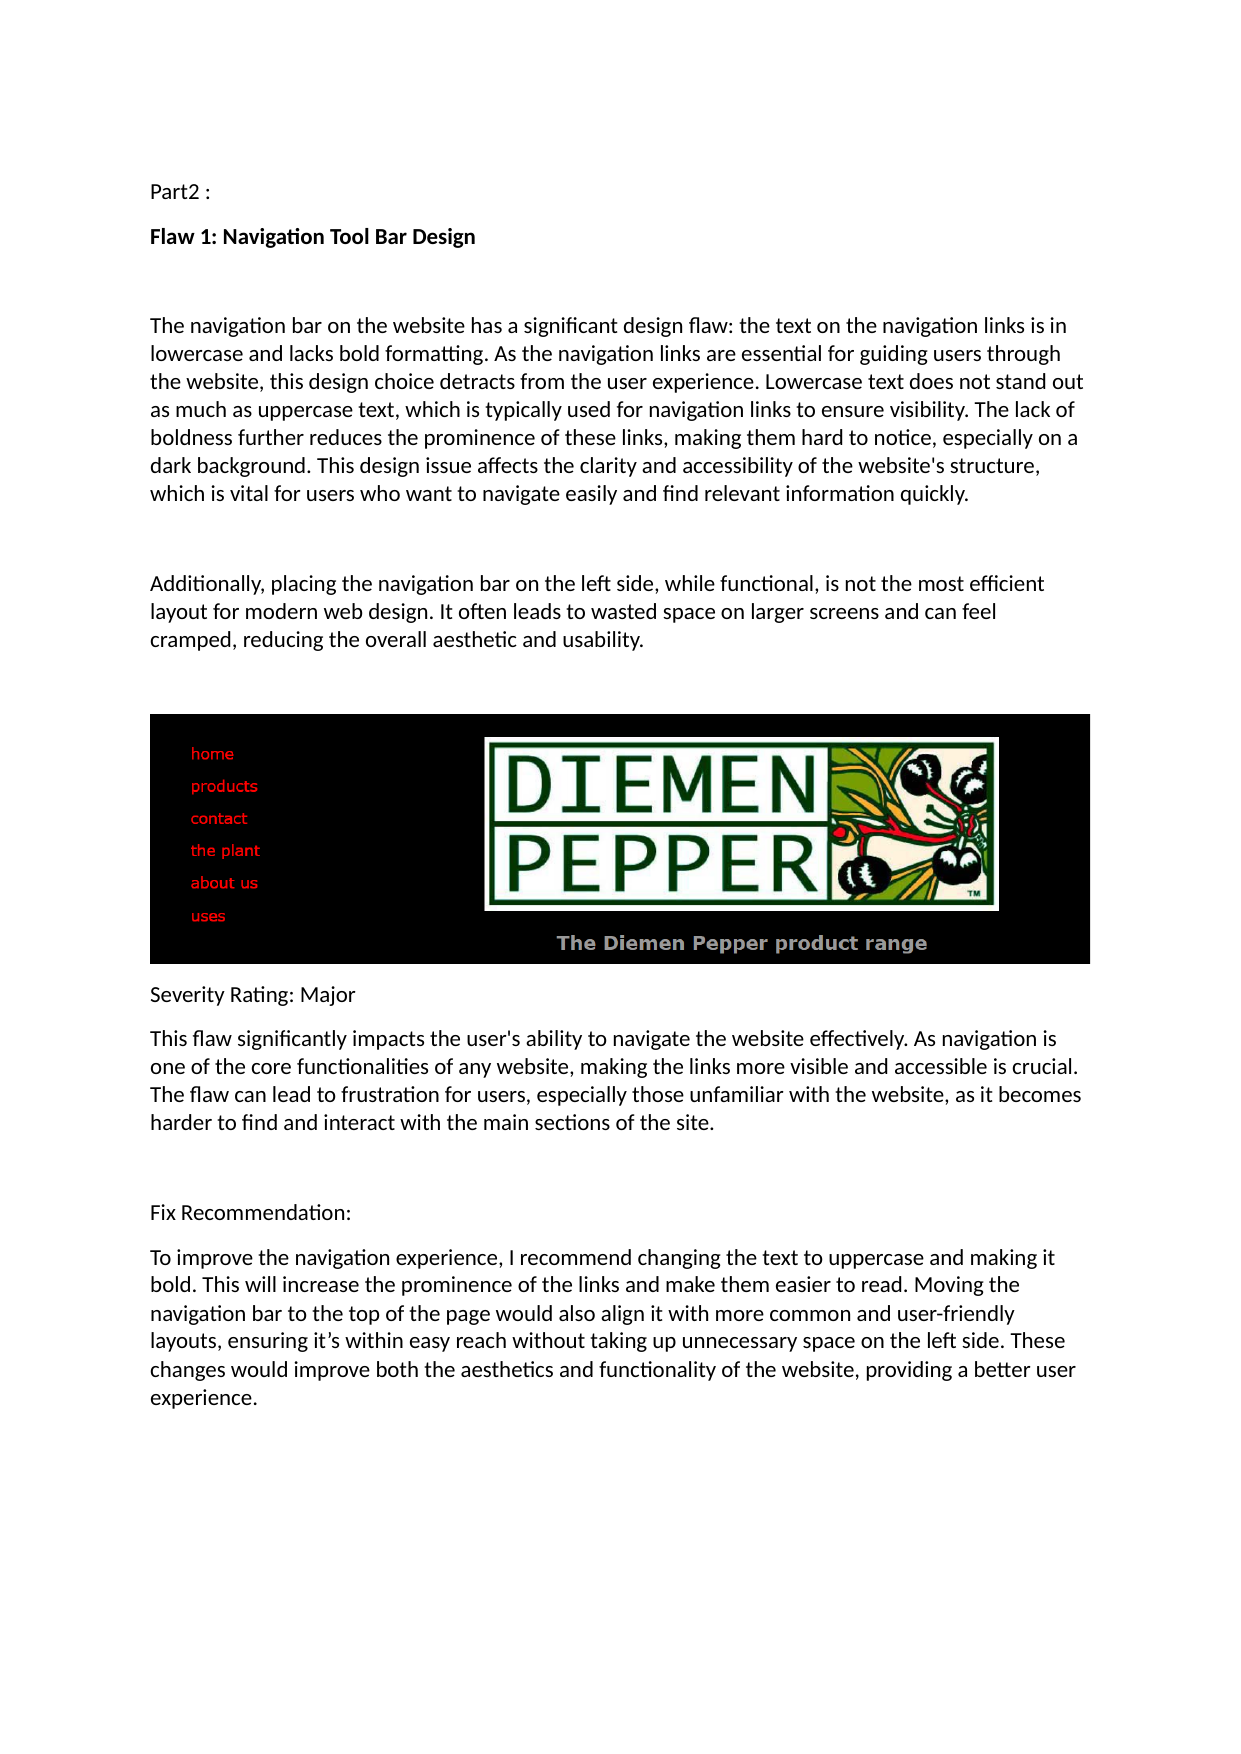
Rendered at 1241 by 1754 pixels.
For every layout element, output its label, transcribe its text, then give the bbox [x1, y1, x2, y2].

text This flaw significantly impacts the user's ability to navigate the website effectively. As navigation is one of the core functionalities of any website, making the links more visible and accessible is crucial. The flaw can lead to frustration for users, especially those unfamiliar with the website, as it becomes harder to find and interact with the main sections of the site. [150, 1024, 1090, 1137]
text Part2 : [150, 177, 1090, 205]
text Fix Recommendation: [150, 1198, 1090, 1226]
picture [150, 714, 1091, 964]
text Severity Rating: Major [150, 980, 1090, 1008]
text The navigation bar on the website has a significant design flaw: the text on the navigation links is in lowercase and lacks bold formatting. As the navigation links are essential for guiding users through the website, this design choice detracts from the user experience. Lowercase text does not stand out as much as uppercase text, which is typically used for navigation links to ensure visibility. The lack of boldness further reduces the prominence of these links, making them hard to notice, especially on a dark background. This design issue affects the clarity and accessibility of the website's structure, which is vital for users who want to navigate easily and find relevant information quickly. [150, 311, 1090, 507]
text Additionally, placing the navigation bar on the left side, while functional, is not the most efficient layout for modern web design. It often leads to wasted space on larger screens and can feel cramped, reducing the overall aesthetic and usability. [150, 569, 1090, 653]
text To improve the navigation experience, I recommend changing the text to uppercase and making it bold. This will increase the prominence of the links and make them easier to read. Moving the navigation bar to the top of the page would also align it with more common and user-friendly layouts, ensuring it’s within easy reach without taking up unnecessary space on the left side. These changes would improve both the aesthetics and functionality of the website, providing a better user experience. [150, 1243, 1090, 1411]
text Flaw 1: Navigation Tool Bar Design [150, 222, 1090, 250]
